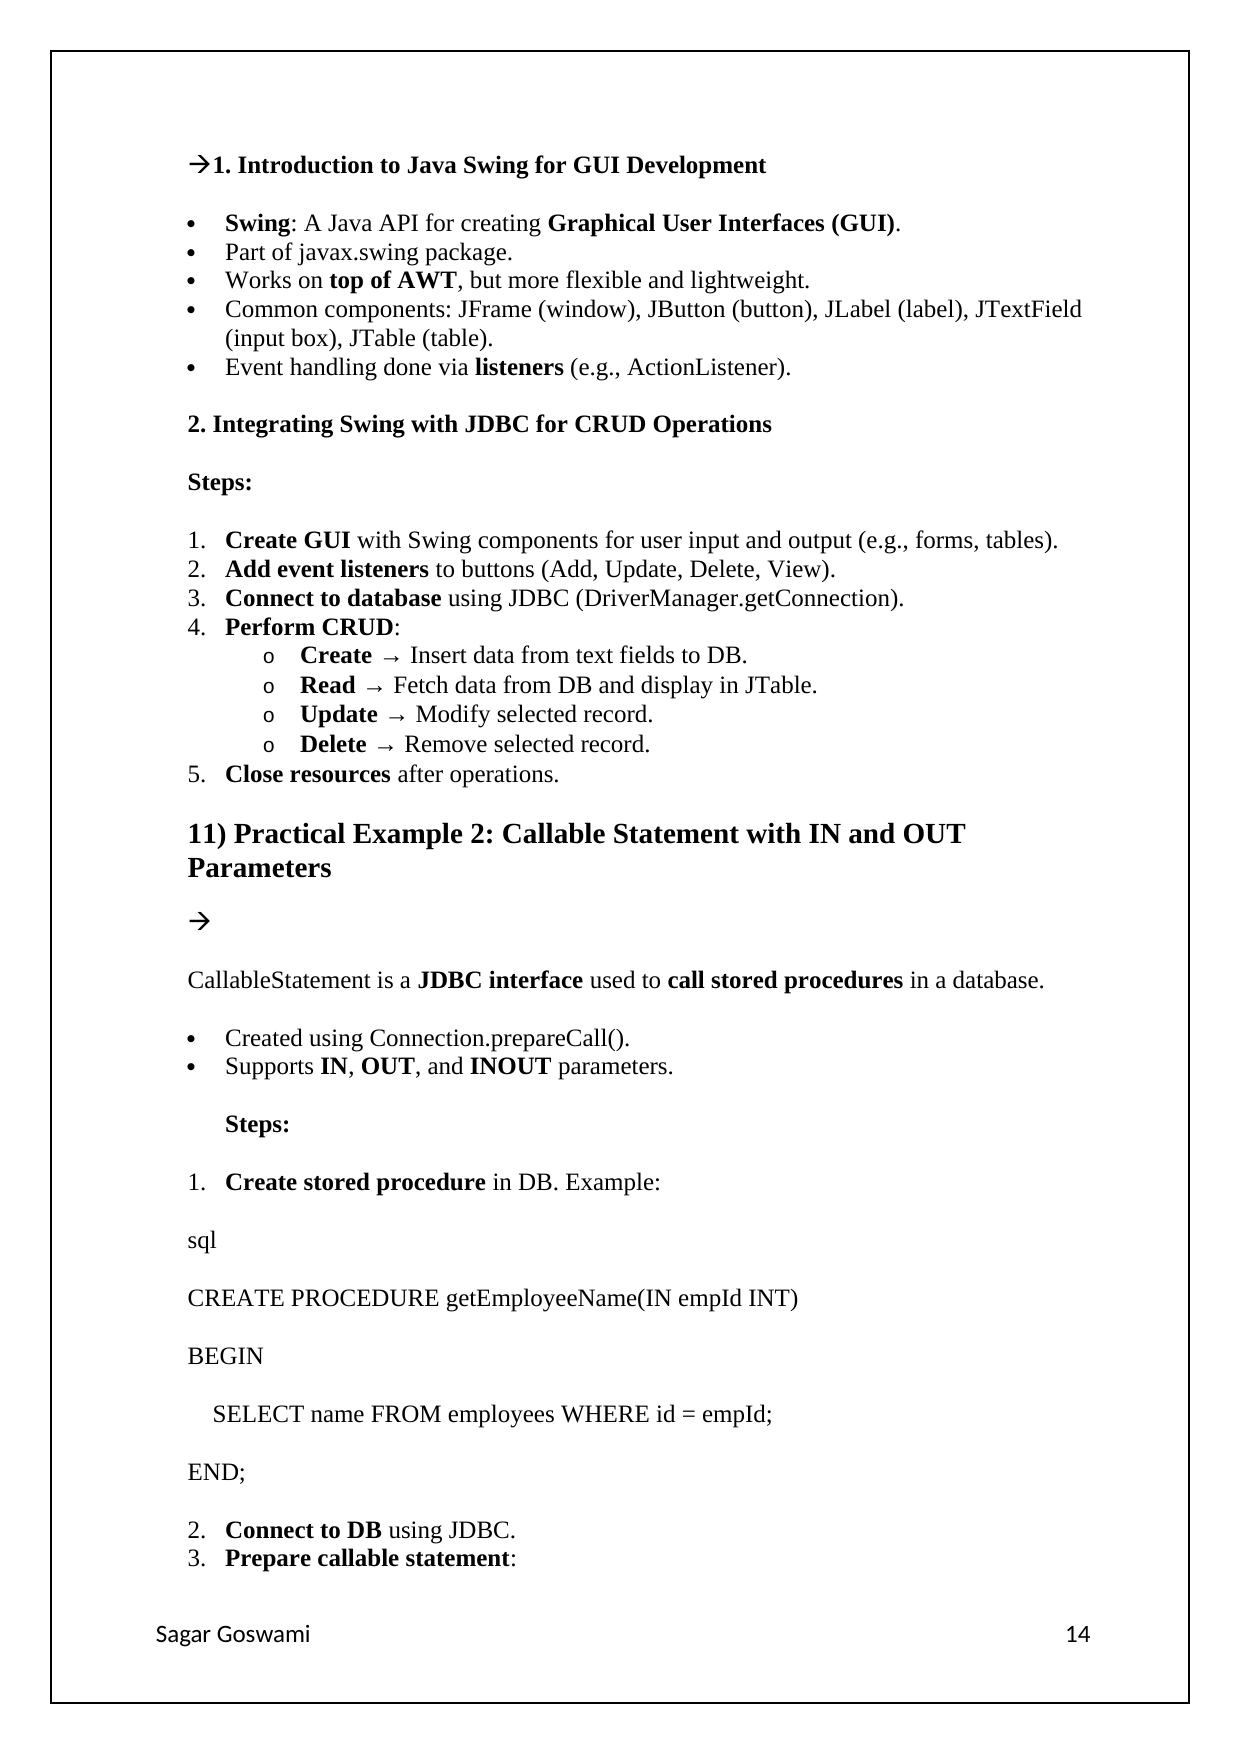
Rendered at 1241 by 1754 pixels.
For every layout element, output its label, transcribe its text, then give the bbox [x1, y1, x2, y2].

list Connect to DB using JDBC. [187, 1515, 1090, 1543]
list Works on top of AWT, but more flexible and lightweight. [187, 265, 1090, 294]
text SELECT name FROM employees WHERE id = empId; [187, 1399, 1090, 1428]
list Create GUI with Swing components for user input and output (e.g., forms, tables). [187, 525, 1090, 554]
text Steps: [187, 467, 1090, 496]
list Add event listeners to buttons (Add, Update, Delete, View). [187, 554, 1090, 583]
text BEGIN [187, 1341, 1090, 1370]
list Update → Modify selected record. [262, 699, 1090, 729]
list Supports IN, OUT, and INOUT parameters. [187, 1051, 1090, 1080]
text Steps: [225, 1109, 1090, 1138]
text CREATE PROCEDURE getEmployeeName(IN empId INT) [187, 1283, 1090, 1312]
list Read → Fetch data from DB and display in JTable. [262, 670, 1090, 699]
list Close resources after operations. [187, 759, 1090, 787]
list Create → Insert data from text fields to DB. [262, 640, 1090, 670]
list Delete → Remove selected record. [262, 729, 1090, 759]
list Common components: JFrame (window), JButton (button), JLabel (label), JTextField (input box), JTable (table). [187, 294, 1090, 352]
text sql [187, 1225, 1090, 1254]
list Event handling done via listeners (e.g., ActionListener). [187, 352, 1090, 380]
list Create stored procedure in DB. Example: [187, 1167, 1090, 1196]
list Part of javax.swing package. [187, 237, 1090, 265]
text 11) Practical Example 2: Callable Statement with IN and OUT Parameters [187, 817, 1090, 884]
text CallableStatement is a JDBC interface used to call stored procedures in a database. [187, 965, 1090, 993]
text END; [187, 1457, 1090, 1486]
text 1. Introduction to Java Swing for GUI Development [187, 150, 1090, 179]
list Perform CRUD: [187, 612, 1090, 640]
list Swing: A Java API for creating Graphical User Interfaces (GUI). [187, 208, 1090, 237]
list Prepare callable statement: [187, 1543, 1090, 1572]
list Created using Connection.prepareCall(). [187, 1023, 1090, 1051]
list Connect to database using JDBC (DriverManager.getConnection). [187, 583, 1090, 612]
text 2. Integrating Swing with JDBC for CRUD Operations [187, 409, 1090, 438]
